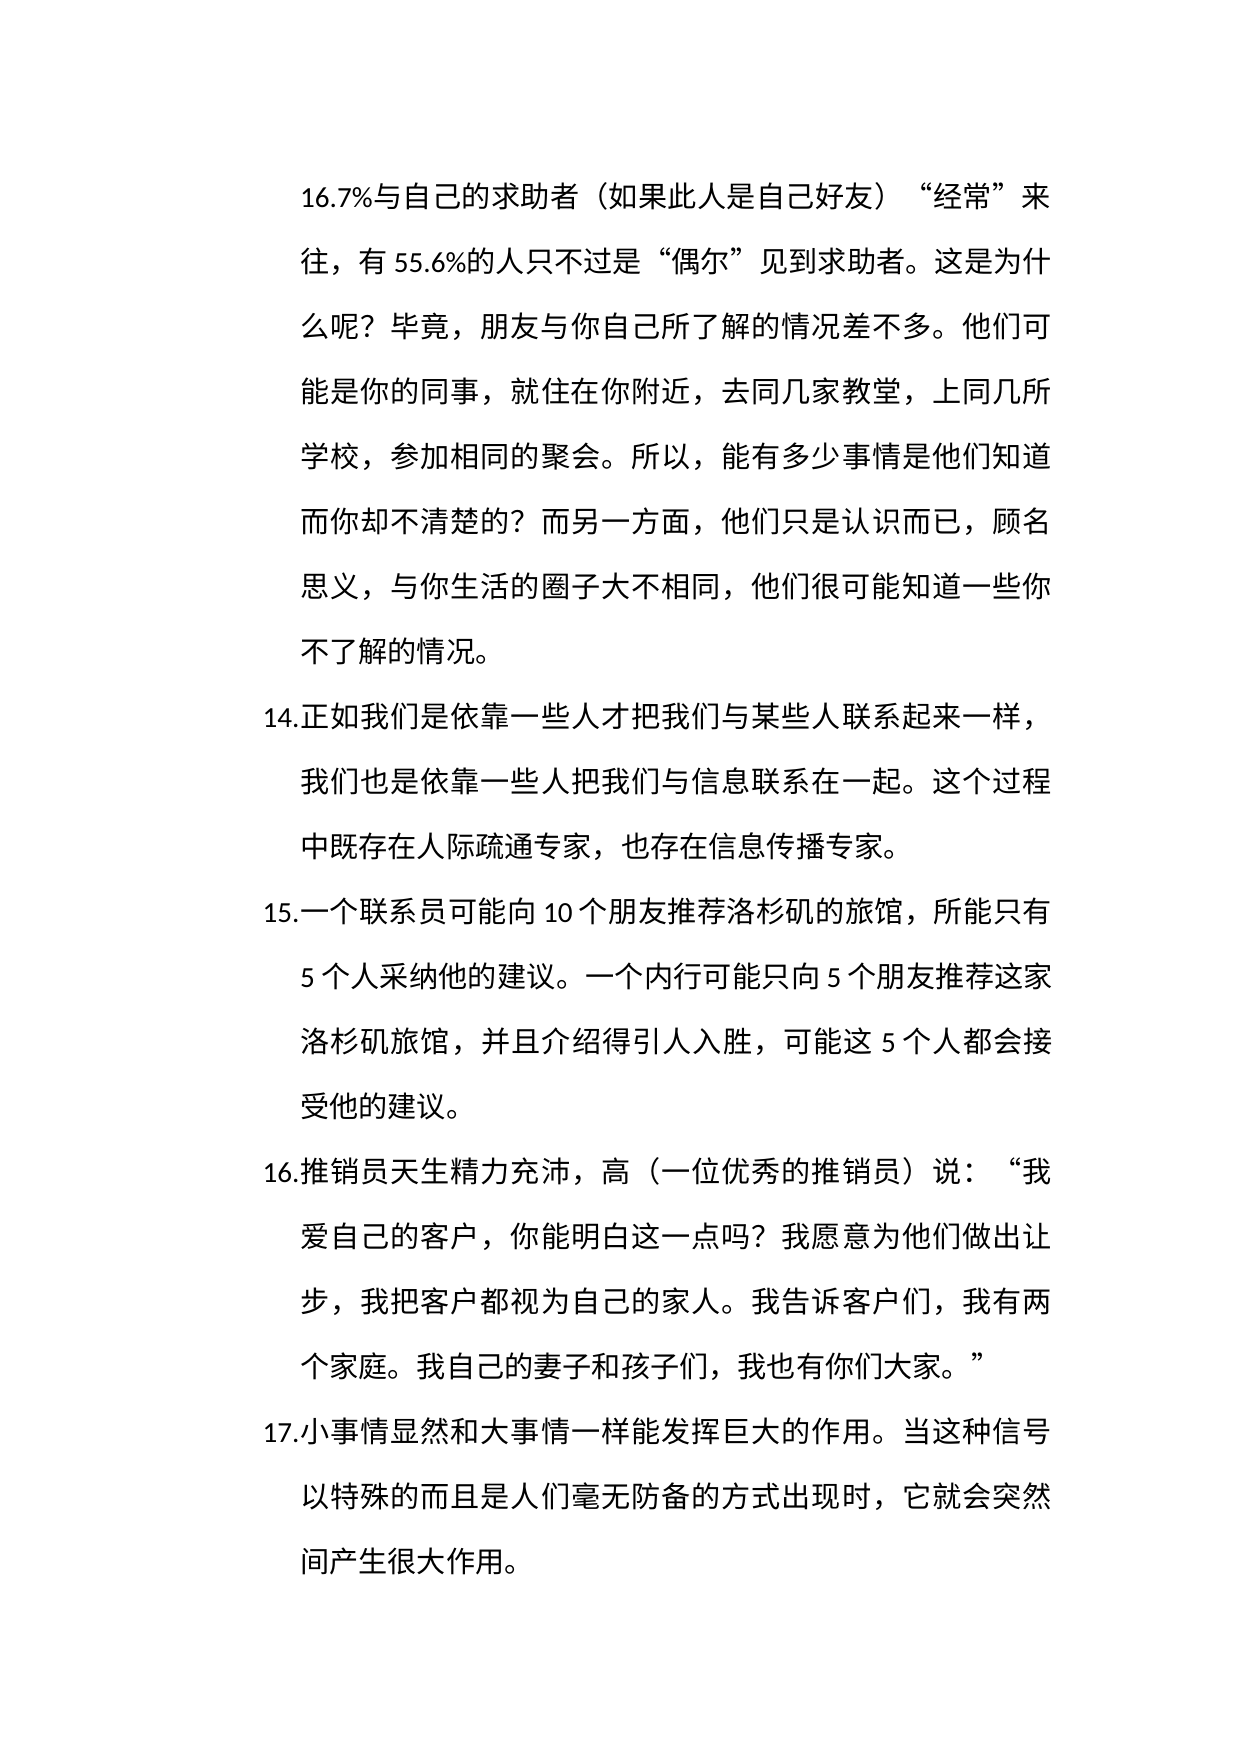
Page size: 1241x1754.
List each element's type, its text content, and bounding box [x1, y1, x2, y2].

list 一个联系员可能向10个朋友推荐洛杉矶的旅馆，所能只有5个人采纳他的建议。一个内行可能只向5个朋友推荐这家洛杉矶旅馆，并且介绍得引人入胜，可能这5个人都会接受他的建议。 [262, 877, 1053, 1137]
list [262, 162, 1053, 682]
list 推销员天生精力充沛，高（一位优秀的推销员）说：“我爱自己的客户，你能明白这一点吗？我愿意为他们做出让步，我把客户都视为自己的家人。我告诉客户们，我有两个家庭。我自己的妻子和孩子们，我也有你们大家。” [262, 1137, 1053, 1397]
list 正如我们是依靠一些人才把我们与某些人联系起来一样，我们也是依靠一些人把我们与信息联系在一起。这个过程中既存在人际疏通专家，也存在信息传播专家。 [262, 682, 1053, 877]
list 小事情显然和大事情一样能发挥巨大的作用。当这种信号以特殊的而且是人们毫无防备的方式出现时，它就会突然间产生很大作用。 [262, 1397, 1053, 1592]
